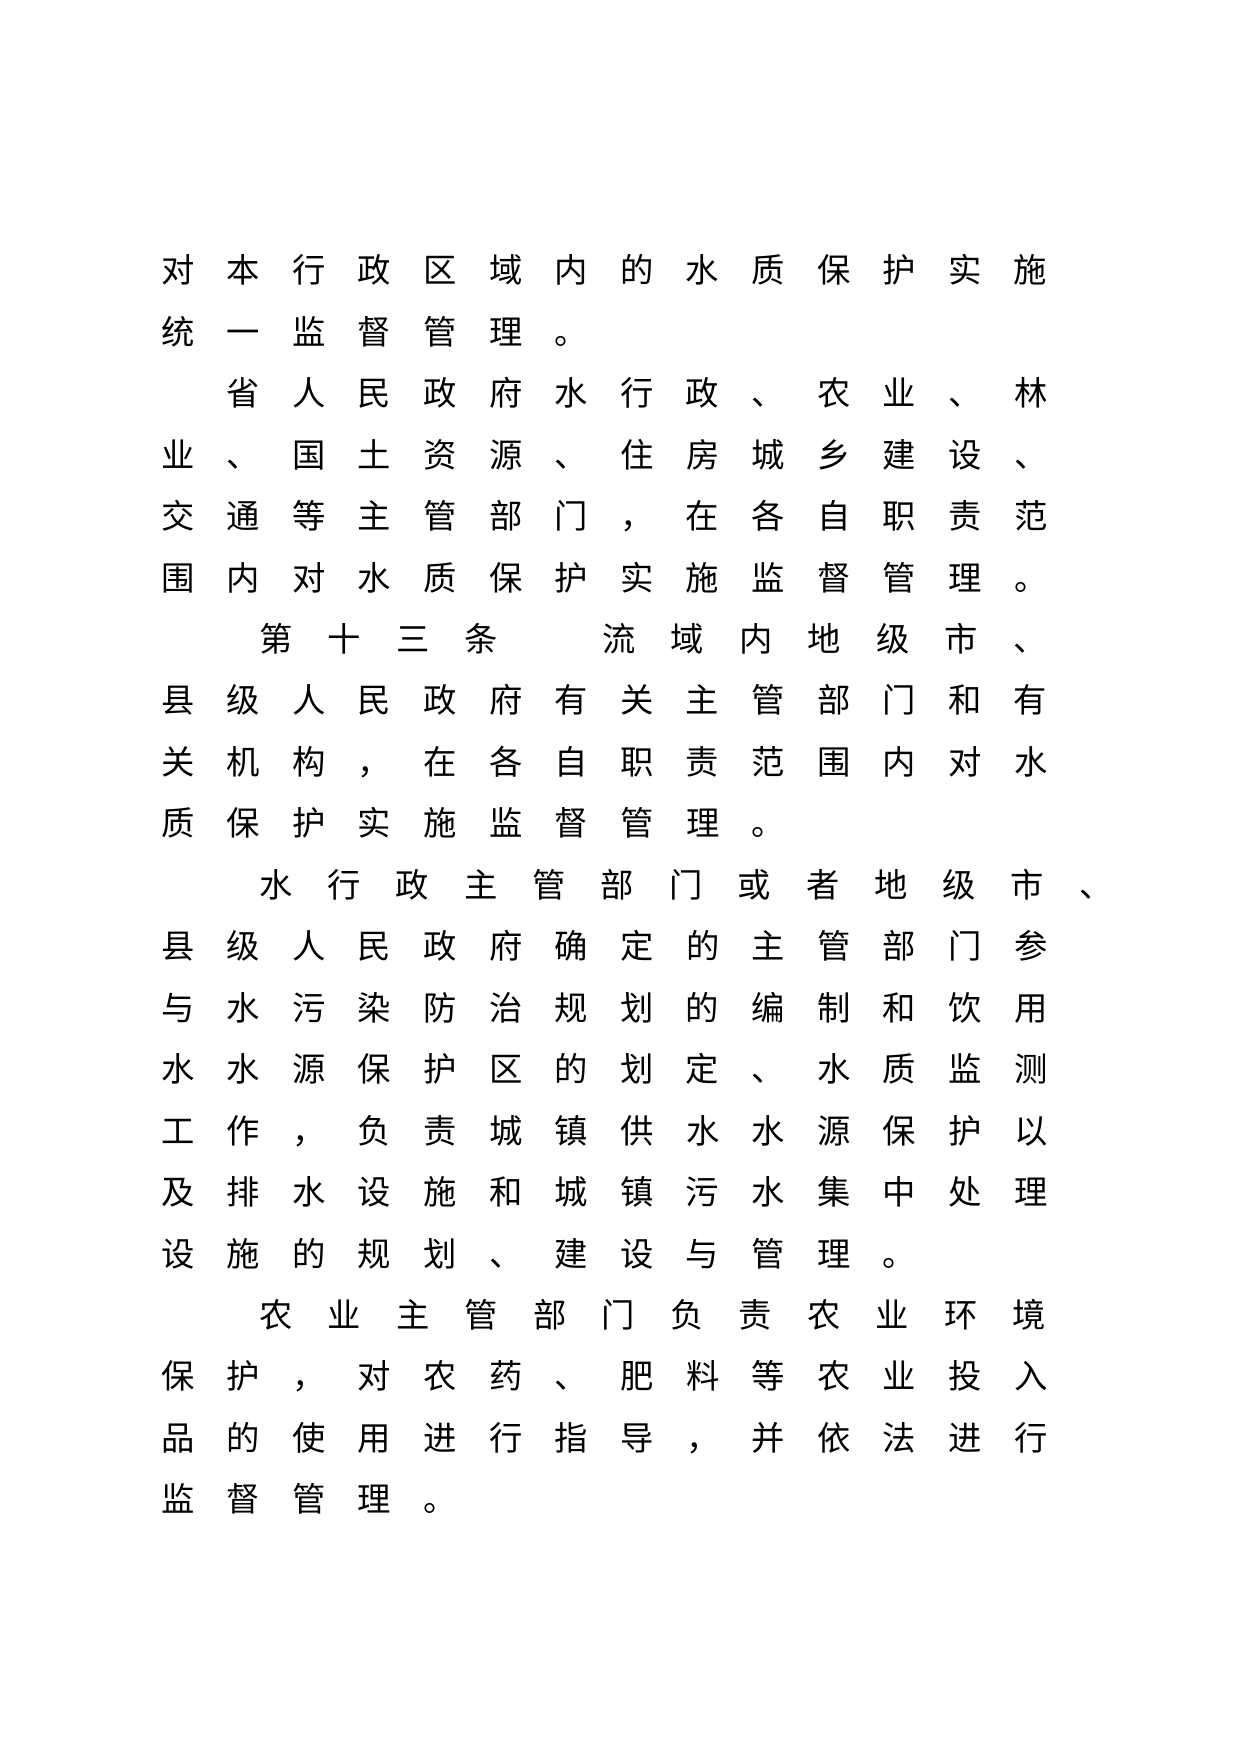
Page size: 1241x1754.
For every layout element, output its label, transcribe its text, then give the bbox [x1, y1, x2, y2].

text 水行政主管部门或者地级市、县级人民政府确定的主管部门参与水污染防治规划的编制和饮用水水源保护区的划定、水质监测工作，负责城镇供水水源保护以及排水设施和城镇污水集中处理设施的规划、建设与管理。 [161, 852, 1079, 1282]
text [161, 237, 1079, 360]
text 农业主管部门负责农业环境保护，对农药、肥料等农业投入品的使用进行指导，并依法进行监督管理。 [161, 1282, 1079, 1528]
text 省人民政府水行政、农业、林业、国土资源、住房城乡建设、交通等主管部门，在各自职责范围内对水质保护实施监督管理。 [161, 360, 1079, 606]
text 第十三条 流域内地级市、县级人民政府有关主管部门和有关机构，在各自职责范围内对水质保护实施监督管理。 [161, 606, 1079, 852]
